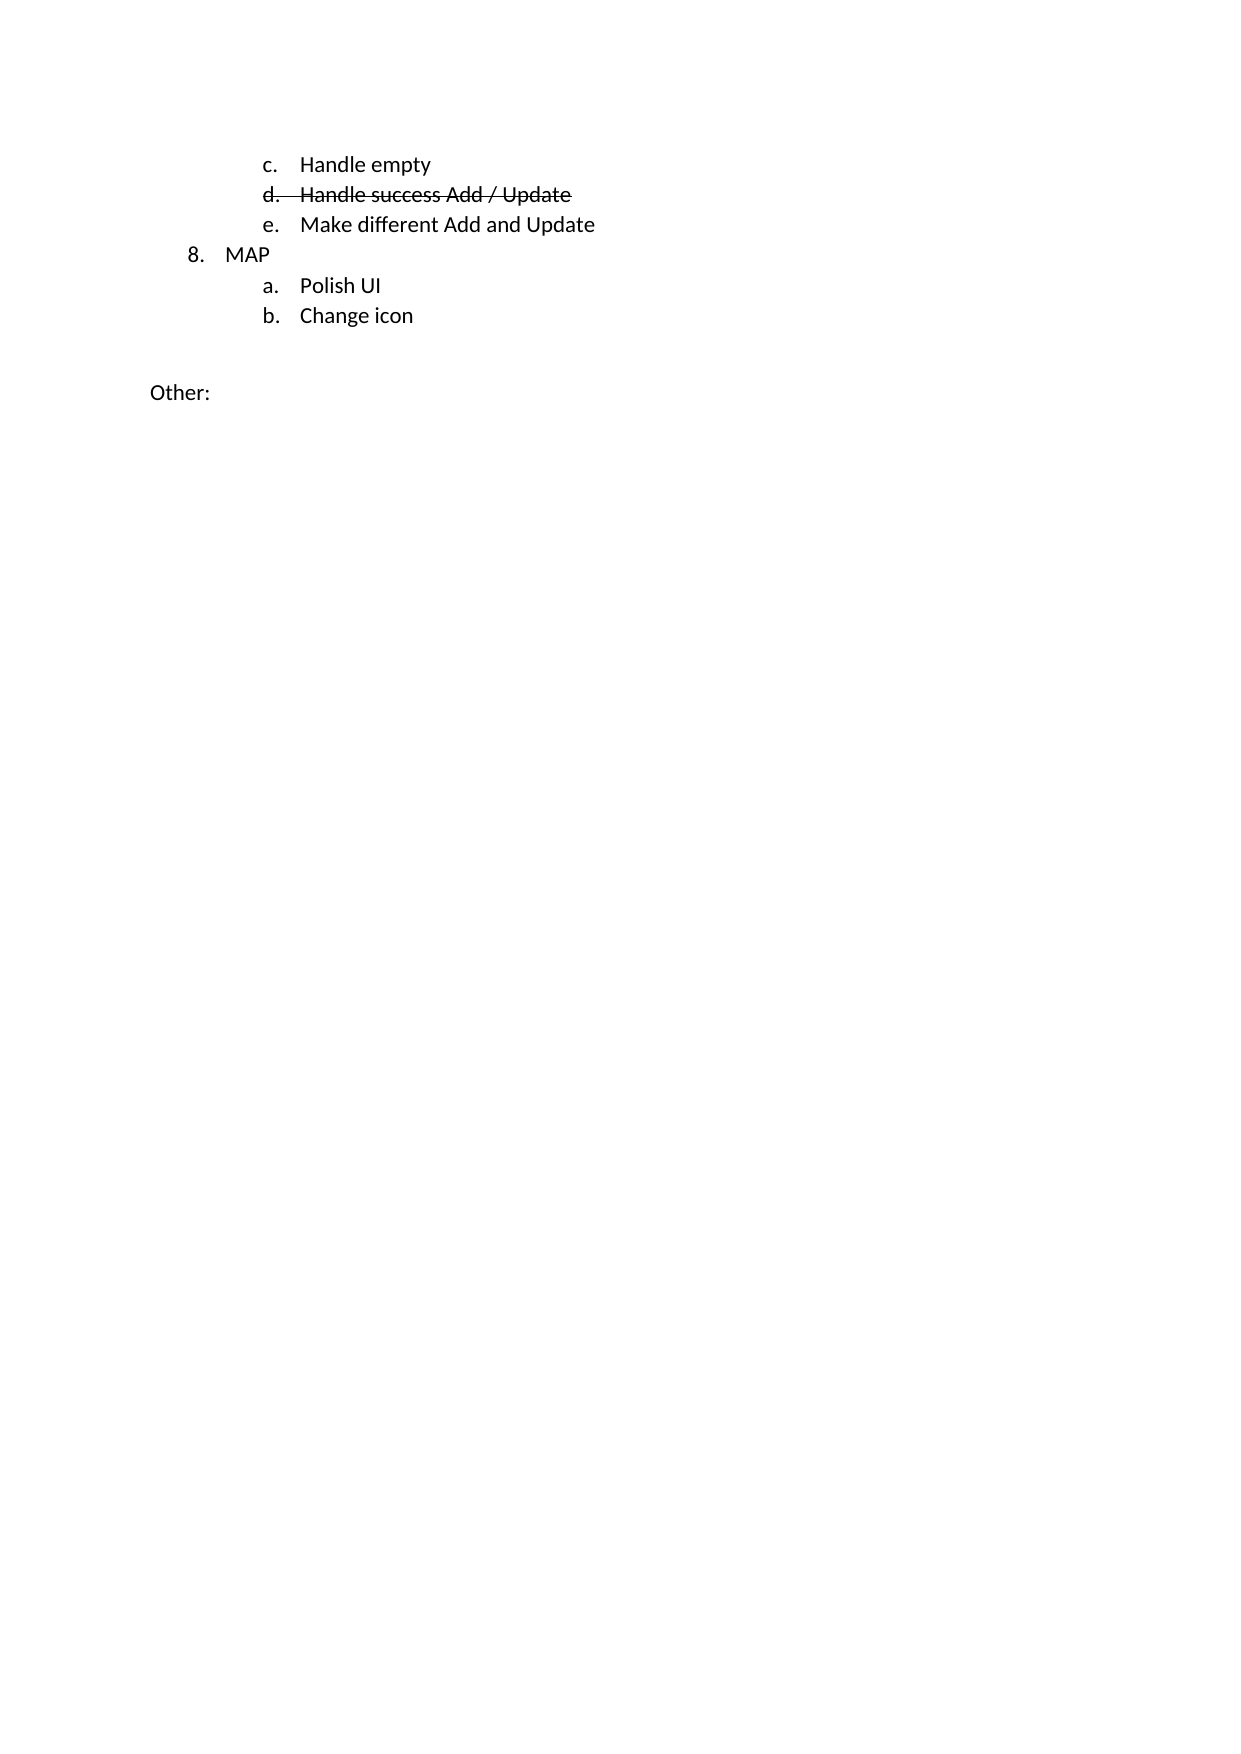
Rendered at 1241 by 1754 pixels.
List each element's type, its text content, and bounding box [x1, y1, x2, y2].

list Change icon [262, 301, 1090, 329]
text Other: [150, 378, 1090, 406]
list Polish UI [262, 271, 1090, 299]
list Make different Add and Update [262, 210, 1090, 238]
list Handle success Add / Update [262, 180, 1090, 208]
list Handle empty [262, 150, 1090, 178]
list MAP [187, 241, 1090, 269]
